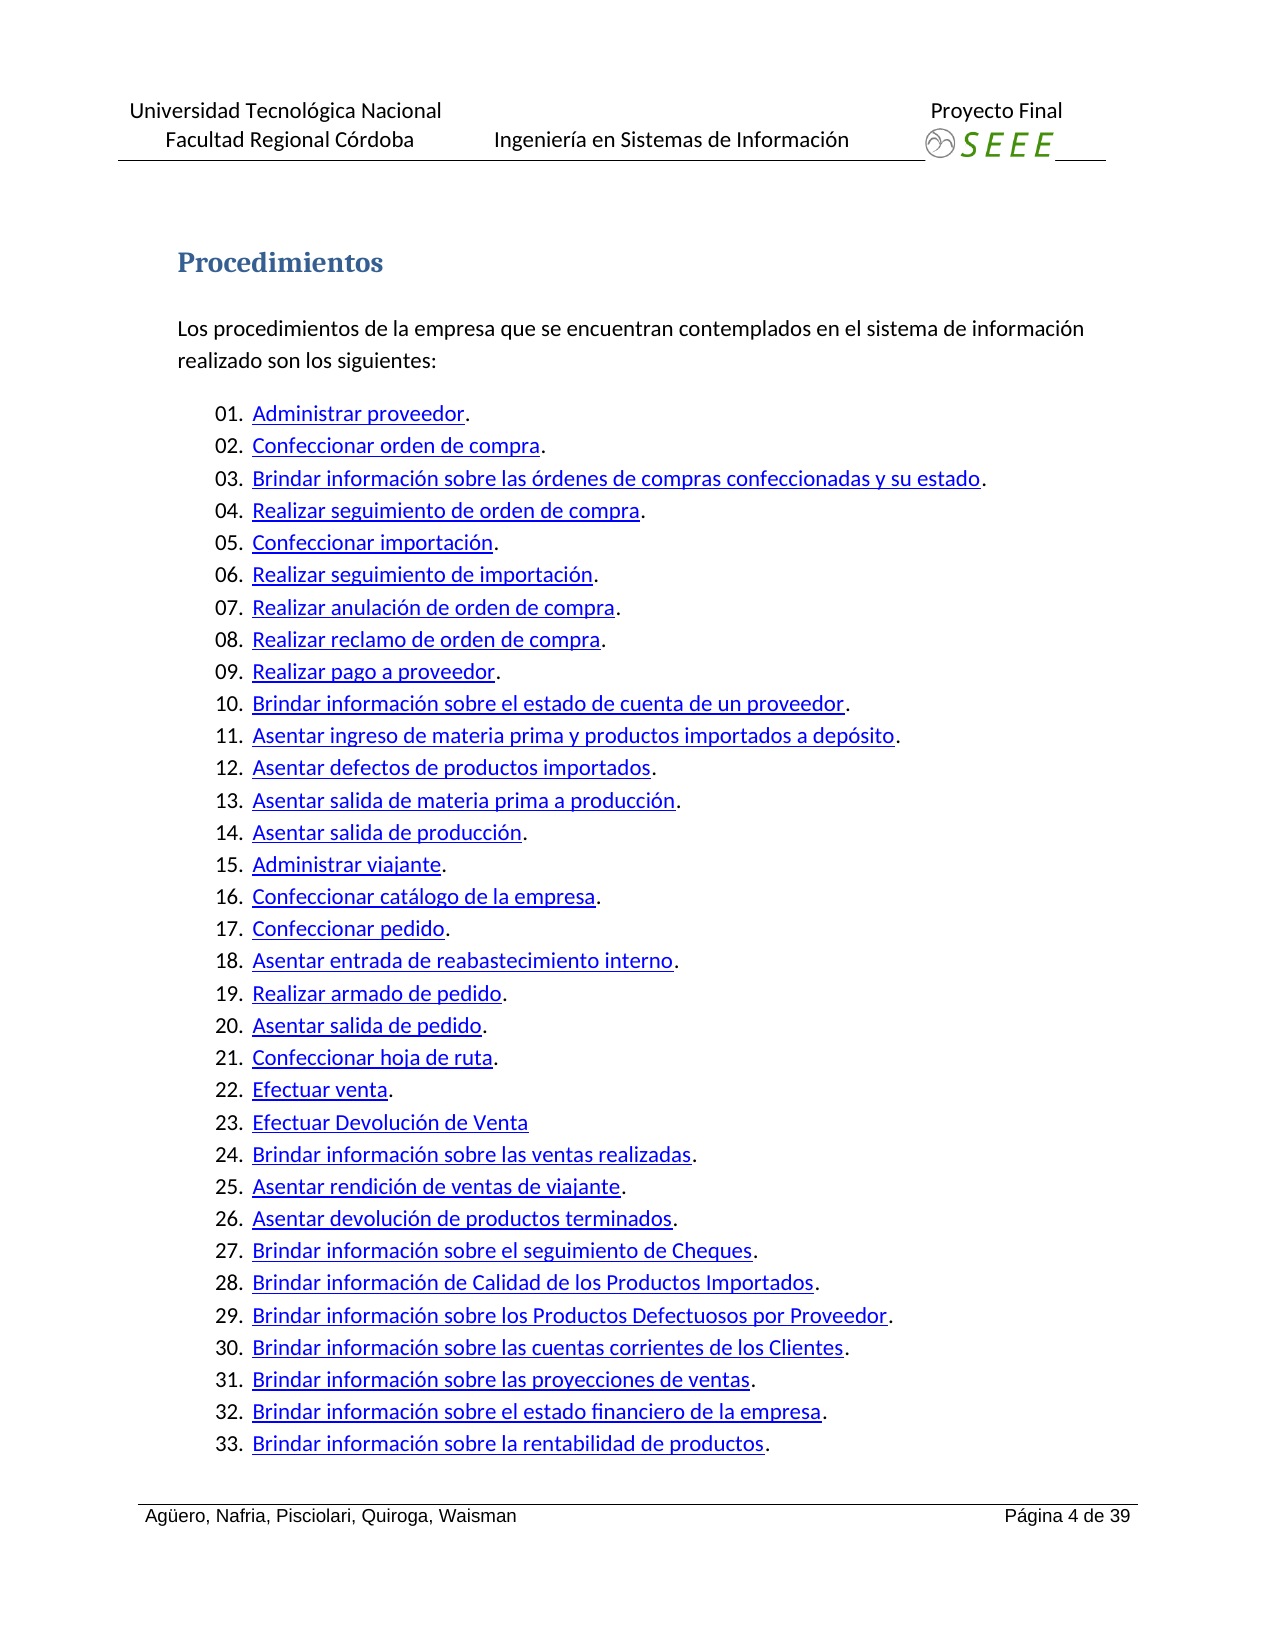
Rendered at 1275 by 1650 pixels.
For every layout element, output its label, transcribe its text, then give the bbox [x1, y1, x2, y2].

list Realizar armado de pedido. [215, 979, 1098, 1007]
list Brindar información sobre el estado financiero de la empresa. [215, 1397, 1098, 1425]
list Administrar proveedor. [215, 399, 1098, 427]
list Asentar defectos de productos importados. [215, 753, 1098, 782]
list Asentar entrada de reabastecimiento interno. [215, 947, 1098, 975]
list Confeccionar pedido. [215, 914, 1098, 942]
list Brindar información sobre la rentabilidad de productos. [215, 1429, 1098, 1457]
list Brindar información sobre el seguimiento de Cheques. [215, 1236, 1098, 1264]
list Asentar devolución de productos terminados. [215, 1204, 1098, 1232]
list Asentar salida de materia prima a producción. [215, 786, 1098, 814]
list Brindar información sobre el estado de cuenta de un proveedor. [215, 689, 1098, 717]
list Confeccionar hoja de ruta. [215, 1043, 1098, 1071]
text Los procedimientos de la empresa que se encuentran contemplados en el sistema de información realizado son los siguientes: [177, 314, 1098, 374]
list Realizar seguimiento de orden de compra. [215, 496, 1098, 524]
list Brindar información sobre las órdenes de compras confeccionadas y su estado. [215, 464, 1098, 492]
list Efectuar venta. [215, 1075, 1098, 1103]
list Realizar anulación de orden de compra. [215, 593, 1098, 621]
list Asentar salida de pedido. [215, 1011, 1098, 1039]
list Confeccionar catálogo de la empresa. [215, 882, 1098, 910]
list Brindar información sobre las proyecciones de ventas. [215, 1365, 1098, 1393]
list Asentar rendición de ventas de viajante. [215, 1172, 1098, 1200]
list Administrar viajante. [215, 850, 1098, 878]
list Realizar pago a proveedor. [215, 657, 1098, 685]
list Brindar información sobre las cuentas corrientes de los Clientes. [215, 1333, 1098, 1361]
list Confeccionar orden de compra. [215, 432, 1098, 460]
subtitle Procedimientos [177, 247, 1098, 280]
list Efectuar Devolución de Venta [215, 1108, 1098, 1136]
list Asentar salida de producción. [215, 818, 1098, 846]
list Confeccionar importación. [215, 528, 1098, 556]
list Brindar información de Calidad de los Productos Importados. [215, 1268, 1098, 1297]
list Asentar ingreso de materia prima y productos importados a depósito. [215, 721, 1098, 749]
list Realizar seguimiento de importación. [215, 560, 1098, 588]
list Realizar reclamo de orden de compra. [215, 625, 1098, 653]
list Brindar información sobre las ventas realizadas. [215, 1140, 1098, 1168]
list Brindar información sobre los Productos Defectuosos por Proveedor. [215, 1301, 1098, 1329]
picture [925, 125, 1056, 161]
